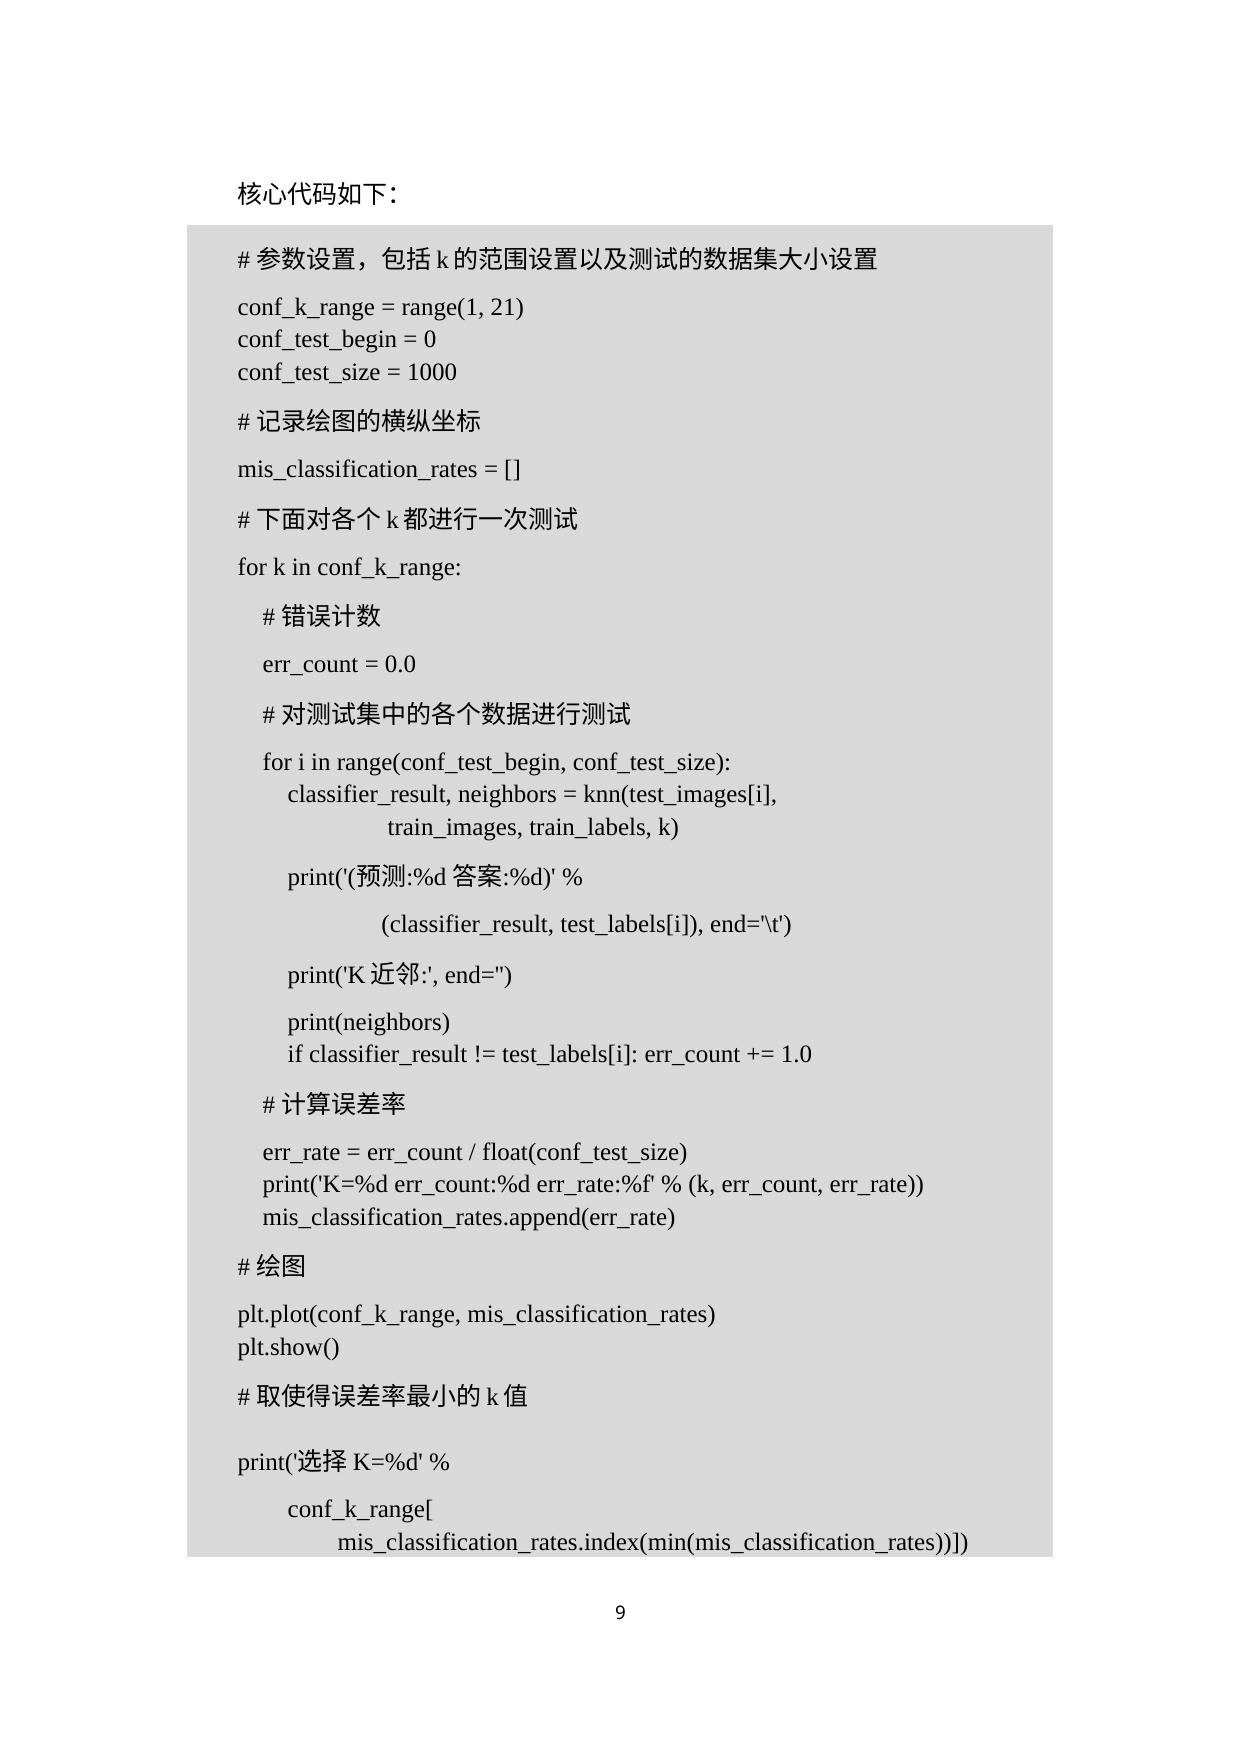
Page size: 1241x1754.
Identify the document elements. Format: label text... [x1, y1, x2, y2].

text 核心代码如下： [187, 160, 1053, 225]
text # 绘图 [187, 1232, 1053, 1297]
text for i in range(conf_test_begin, conf_test_size): [187, 745, 1053, 777]
text if classifier_result != test_labels[i]: err_count += 1.0 [187, 1037, 1053, 1070]
text train_images, train_labels, k) [187, 810, 1053, 842]
text mis_classification_rates.append(err_rate) [187, 1200, 1053, 1232]
text (classifier_result, test_labels[i]), end='\t') [187, 907, 1053, 940]
text err_count = 0.0 [187, 647, 1053, 680]
text classifier_result, neighbors = knn(test_images[i], [187, 777, 1053, 810]
text # 错误计数 [187, 582, 1053, 647]
text print('(预测:%d 答案:%d)' % [187, 842, 1053, 907]
text # 计算误差率 [187, 1070, 1053, 1135]
text print('K近邻:', end='') [187, 940, 1053, 1005]
text conf_k_range[ [187, 1492, 1053, 1525]
text conf_k_range = range(1, 21) [187, 290, 1053, 322]
text print('K=%d err_count:%d err_rate:%f' % (k, err_count, err_rate)) [187, 1167, 1053, 1200]
text # 记录绘图的横纵坐标 [187, 387, 1053, 452]
text conf_test_size = 1000 [187, 355, 1053, 387]
text mis_classification_rates = [] [187, 452, 1053, 485]
text for k in conf_k_range: [187, 550, 1053, 582]
text # 参数设置，包括k的范围设置以及测试的数据集大小设置 [187, 225, 1053, 290]
text mis_classification_rates.index(min(mis_classification_rates))]) [187, 1525, 1053, 1557]
text # 取使得误差率最小的k值 [187, 1362, 1053, 1427]
text err_rate = err_count / float(conf_test_size) [187, 1135, 1053, 1167]
text print(neighbors) [187, 1005, 1053, 1037]
text plt.show() [187, 1330, 1053, 1362]
text plt.plot(conf_k_range, mis_classification_rates) [187, 1297, 1053, 1330]
text conf_test_begin = 0 [187, 322, 1053, 355]
text # 下面对各个k都进行一次测试 [187, 485, 1053, 550]
text # 对测试集中的各个数据进行测试 [187, 680, 1053, 745]
text print('选择K=%d' % [187, 1427, 1053, 1492]
